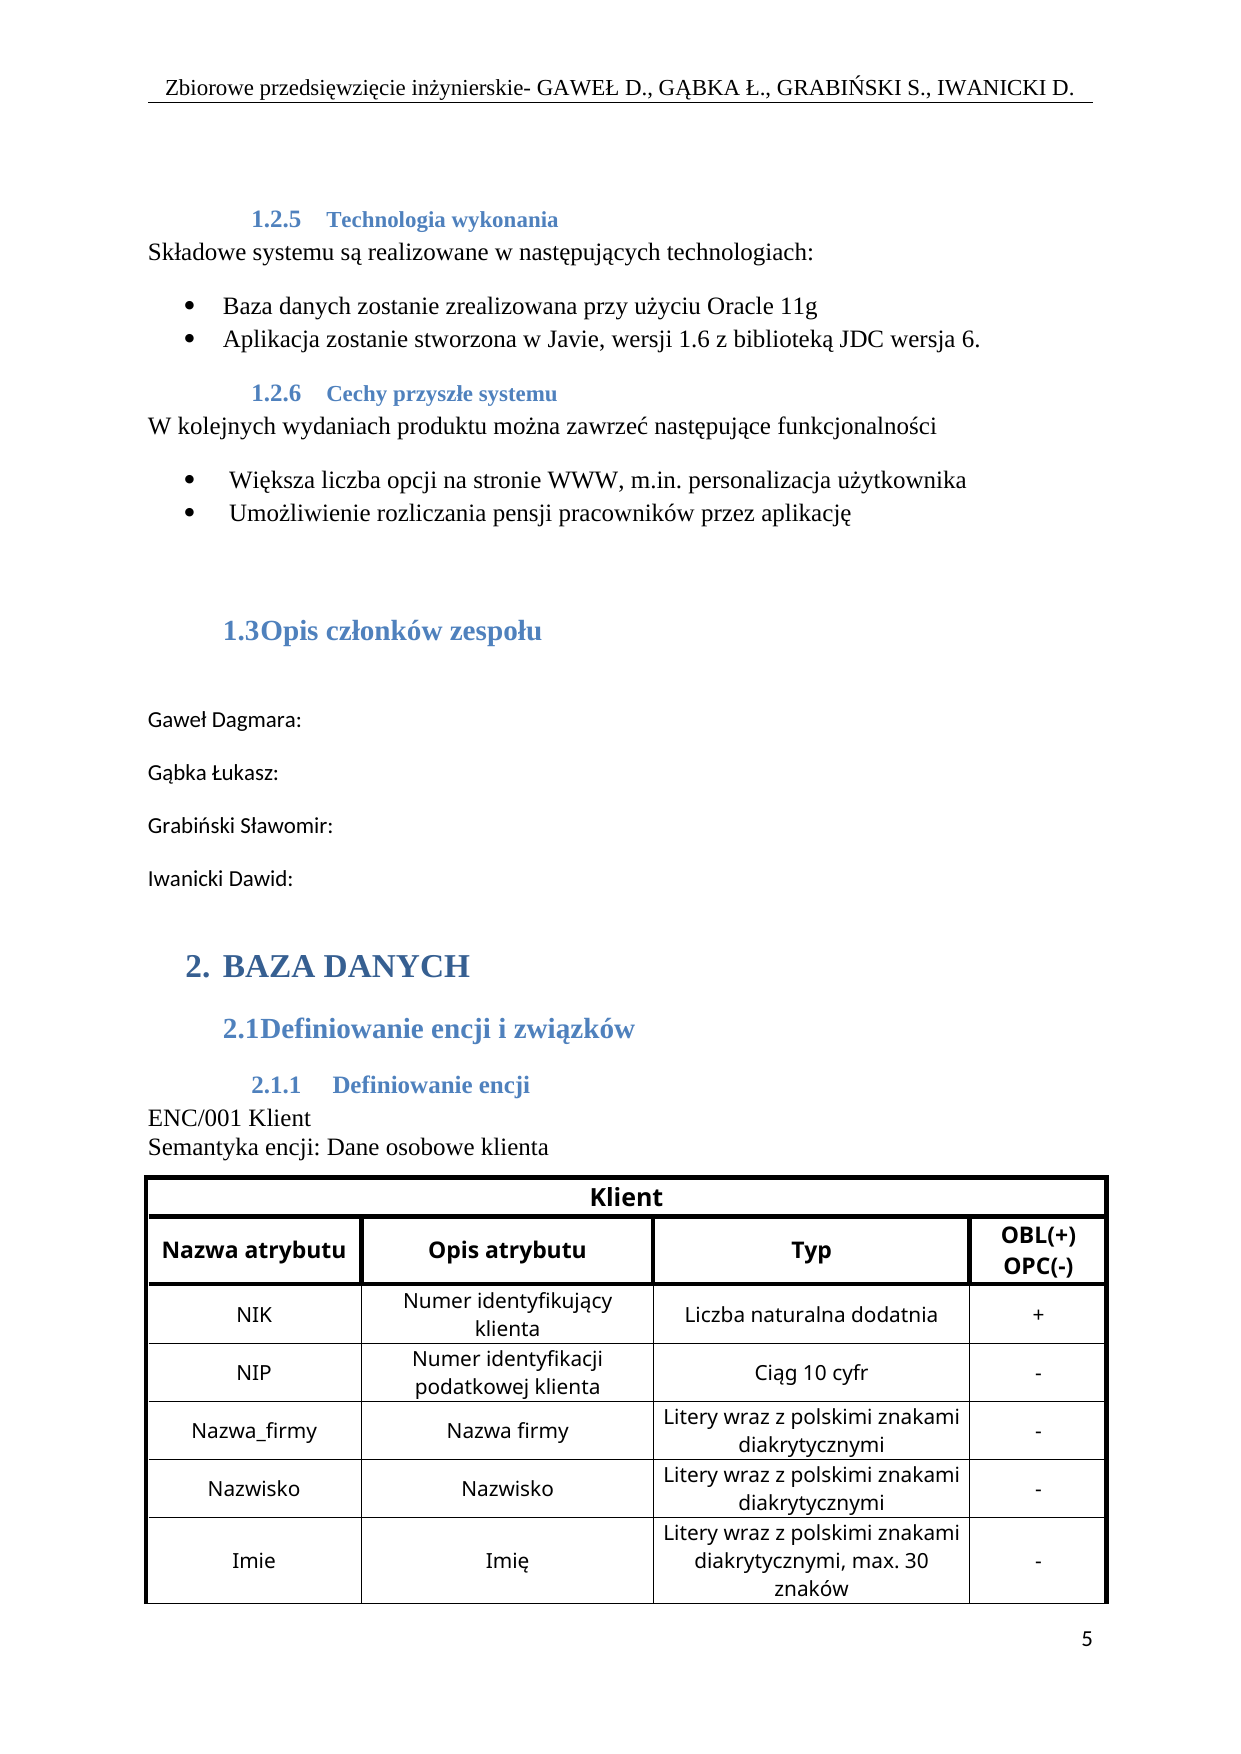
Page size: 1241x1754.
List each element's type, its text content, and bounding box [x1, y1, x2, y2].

table_cell Litery wraz z polskimi znakami diakrytycznymi, max. 30 znaków [654, 1518, 969, 1603]
table_cell - [970, 1402, 1104, 1459]
subtitle Technologia wykonania [251, 204, 1093, 233]
table_cell Nazwa atrybutu [148, 1215, 359, 1281]
list Umożliwienie rozliczania pensji pracowników przez aplikację [185, 498, 1093, 527]
table_cell Imie [148, 1518, 361, 1603]
table_cell Numer identyfikujący klienta [362, 1286, 653, 1343]
list Aplikacja zostanie stworzona w Javie, wersji 1.6 z biblioteką JDC wersja 6. [185, 324, 1093, 353]
table_cell - [970, 1518, 1104, 1603]
list Baza danych zostanie zrealizowana przy użyciu Oracle 11g [185, 291, 1093, 320]
table_header Klient [148, 1180, 1104, 1214]
text Składowe systemu są realizowane w następujących technologiach: [148, 237, 1093, 266]
subtitle Definiowanie encji i związków [223, 1011, 1093, 1045]
table_cell Liczba naturalna dodatnia [654, 1286, 969, 1343]
list Większa liczba opcji na stronie WWW, m.in. personalizacja użytkownika [185, 465, 1093, 493]
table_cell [654, 1460, 969, 1517]
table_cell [654, 1402, 969, 1459]
subtitle Cechy przyszłe systemu [251, 378, 1093, 407]
table_cell Typ [655, 1219, 967, 1281]
table_cell + [970, 1286, 1104, 1343]
table_cell Nazwa_firmy [148, 1402, 361, 1459]
text W kolejnych wydaniach produktu można zawrzeć następujące funkcjonalności [148, 411, 1093, 440]
subtitle Opis członków zespołu [223, 613, 1093, 647]
table_cell NIK [148, 1283, 361, 1343]
text Gąbka Łukasz: [148, 758, 1093, 786]
table_cell Numer identyfikacji podatkowej klienta [362, 1344, 653, 1401]
table_cell Nazwisko [148, 1460, 361, 1517]
table_cell - [970, 1460, 1104, 1517]
table_cell NIP [148, 1344, 361, 1401]
text ENC/001 Klient [148, 1103, 1093, 1132]
subtitle BAZA DANYCH [185, 946, 1093, 984]
table_cell Nazwisko [362, 1460, 653, 1517]
table_cell Imię [362, 1518, 653, 1603]
text Gaweł Dagmara: [148, 705, 1093, 733]
table_cell Opis atrybutu [364, 1219, 651, 1281]
subtitle Definiowanie encji [251, 1071, 1093, 1099]
table_cell OBL(+) OPC(-) [972, 1219, 1104, 1281]
table_cell Nazwa firmy [362, 1402, 653, 1459]
table_cell - [970, 1344, 1104, 1401]
text Iwanicki Dawid: [148, 864, 1093, 892]
table_cell Ciąg 10 cyfr [654, 1344, 969, 1401]
text Grabiński Sławomir: [148, 811, 1093, 839]
text Semantyka encji: Dane osobowe klienta [148, 1132, 1093, 1161]
